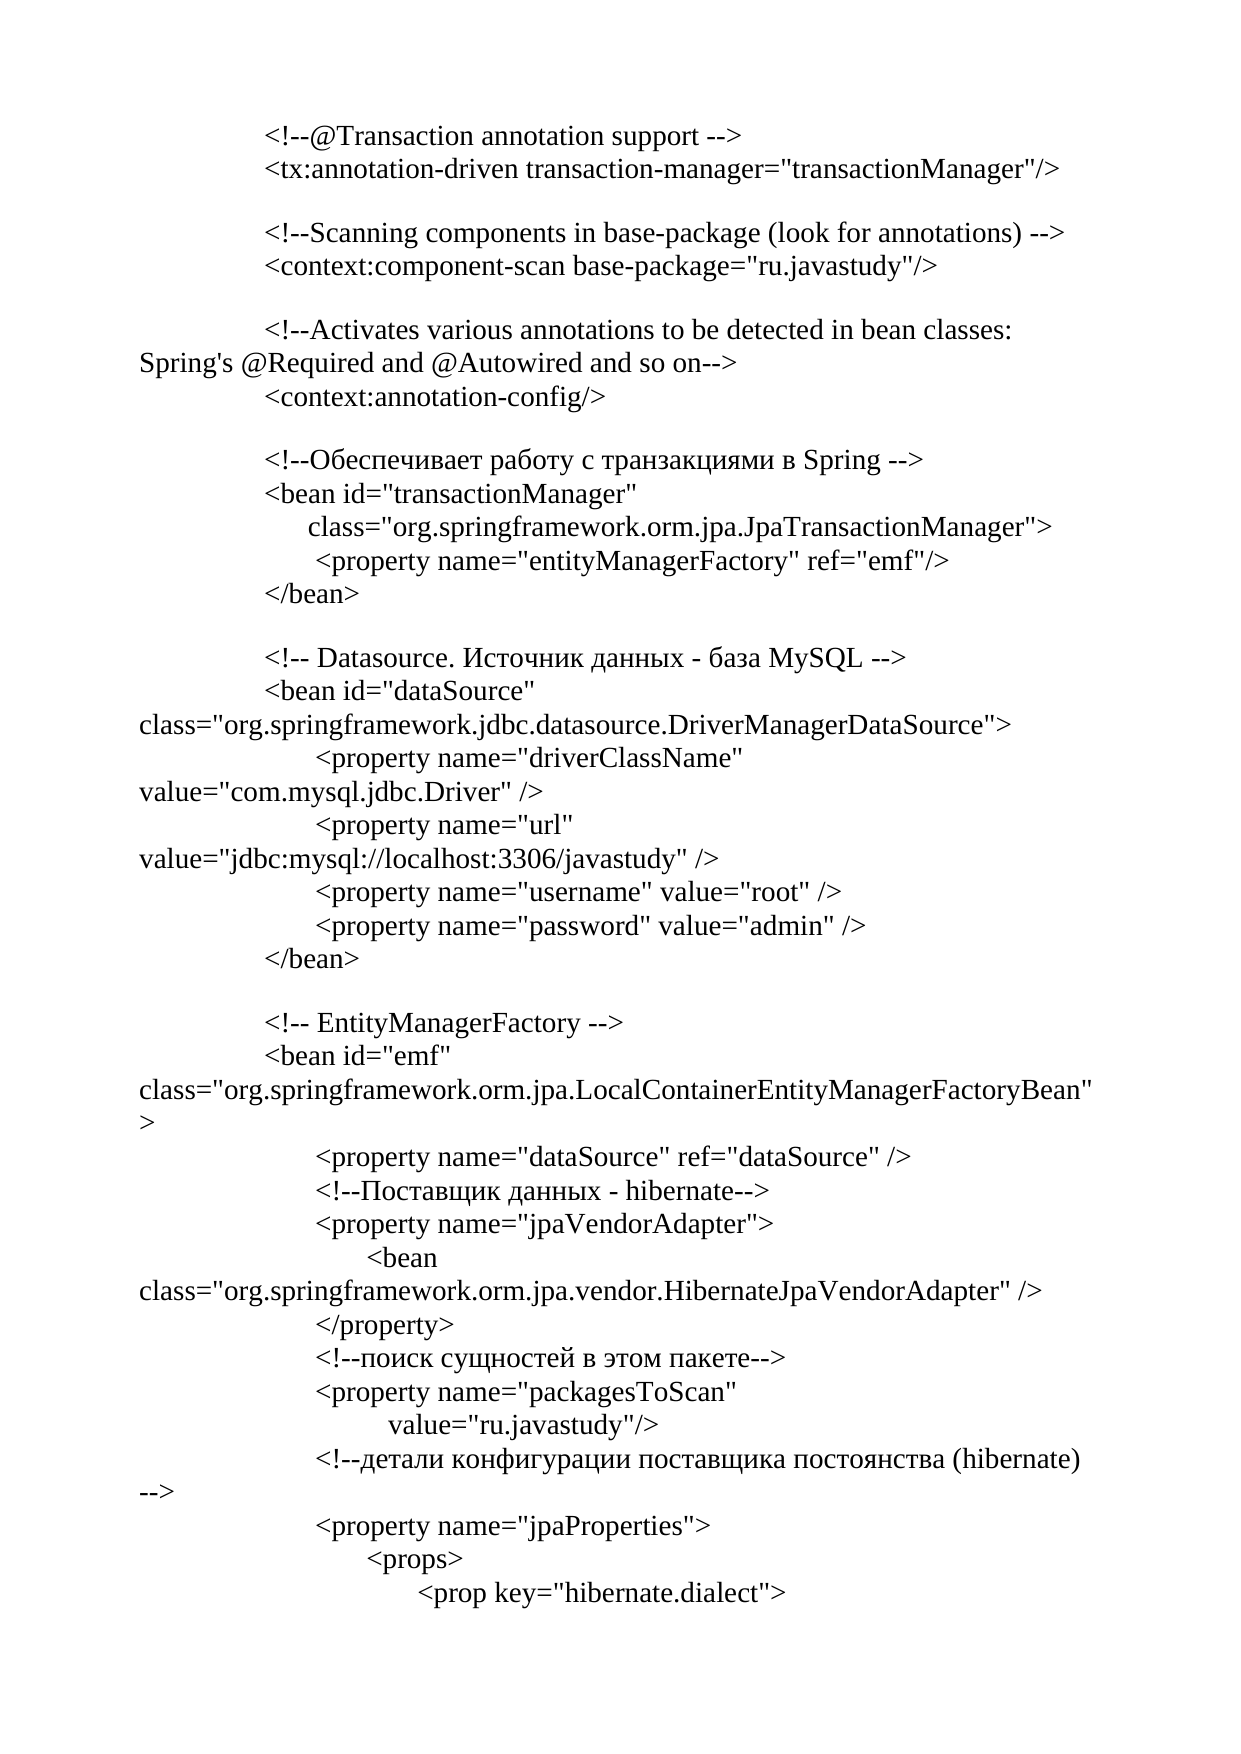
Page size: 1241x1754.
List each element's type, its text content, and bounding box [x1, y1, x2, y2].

text <property name="jpaVendorAdapter"> [139, 1206, 1101, 1240]
text <!-- EntityManagerFactory --> [139, 1005, 1101, 1038]
text <bean id="dataSource" class="org.springframework.jdbc.datasource.DriverManagerDataSource"> [139, 673, 1101, 740]
text <property name="username" value="root" /> [139, 874, 1101, 908]
text <!--Activates various annotations to be detected in bean classes: Spring's @Required and @Autowired and so on--> [139, 312, 1101, 379]
text <property name="password" value="admin" /> [139, 908, 1101, 942]
text <context:component-scan base-package="ru.javastudy"/> [139, 248, 1101, 282]
text <!--поиск сущностей в этом пакете--> [139, 1340, 1101, 1374]
text <property name="entityManagerFactory" ref="emf"/> [139, 543, 1101, 576]
text <!--Обеспечивает работу с транзакциями в Spring --> [139, 442, 1101, 476]
text <bean class="org.springframework.orm.jpa.vendor.HibernateJpaVendorAdapter" /> [139, 1240, 1101, 1307]
text <!-- Datasource. Источник данных - база MySQL --> [139, 640, 1101, 673]
text <prop key="hibernate.dialect"> [139, 1575, 1101, 1609]
text <props> [139, 1542, 1101, 1575]
text </bean> [139, 942, 1101, 975]
text <!--@Transaction annotation support --> [139, 118, 1101, 152]
text </bean> [139, 576, 1101, 610]
text <context:annotation-config/> [139, 379, 1101, 412]
text <property name="url" value="jdbc:mysql://localhost:3306/javastudy" /> [139, 807, 1101, 874]
text <property name="driverClassName" value="com.mysql.jdbc.Driver" /> [139, 740, 1101, 807]
text class="org.springframework.orm.jpa.JpaTransactionManager"> [139, 509, 1101, 543]
text <bean id="transactionManager" [139, 476, 1101, 509]
text </property> [139, 1307, 1101, 1340]
text value="ru.javastudy"/> [139, 1407, 1101, 1441]
text <!--детали конфигурации поставщика постоянства (hibernate) --> [139, 1441, 1101, 1508]
text <bean id="emf" class="org.springframework.orm.jpa.LocalContainerEntityManagerFactoryBean"> [139, 1038, 1101, 1139]
text <property name="jpaProperties"> [139, 1508, 1101, 1542]
text <property name="dataSource" ref="dataSource" /> [139, 1139, 1101, 1173]
text <!--Scanning components in base-package (look for annotations) --> [139, 215, 1101, 248]
text <!--Поставщик данных - hibernate--> [139, 1173, 1101, 1206]
text <tx:annotation-driven transaction-manager="transactionManager"/> [139, 152, 1101, 185]
text <property name="packagesToScan" [139, 1374, 1101, 1407]
